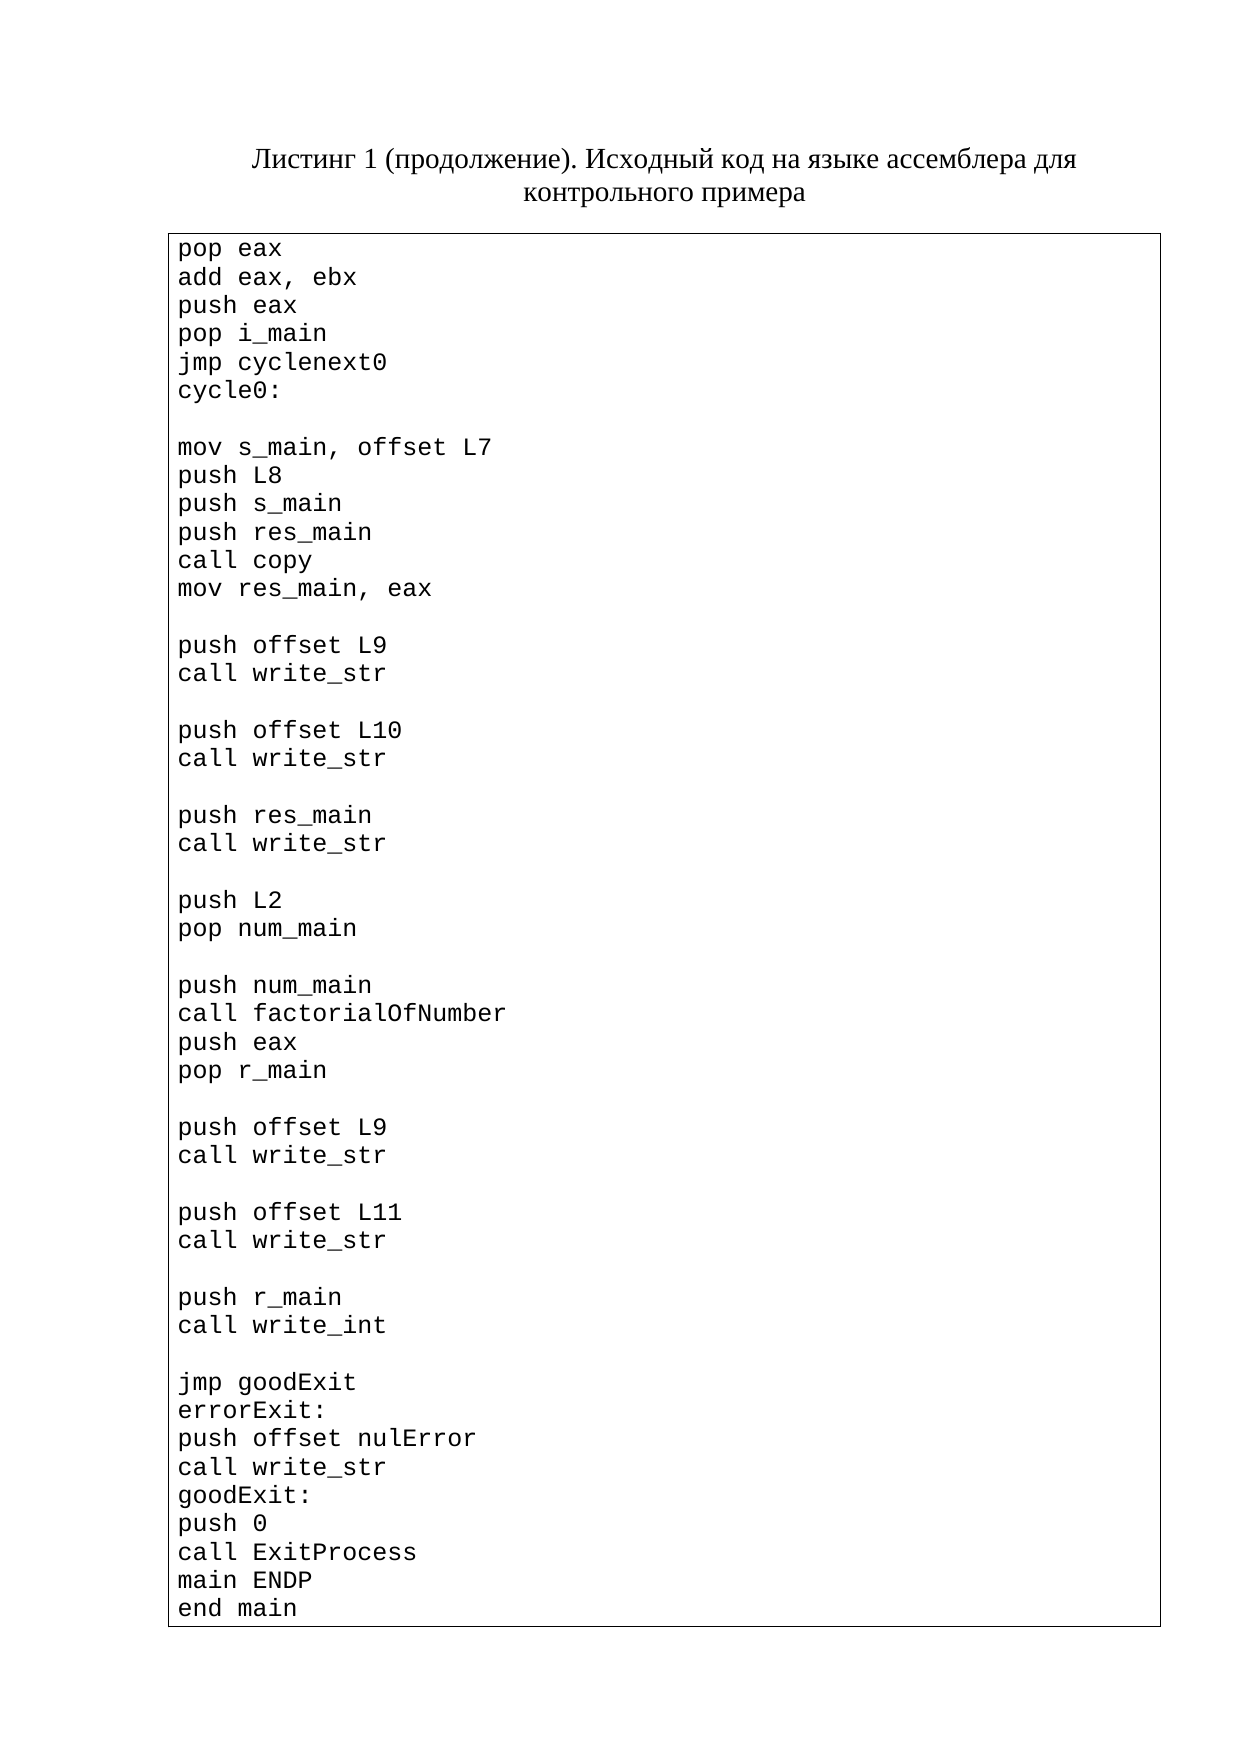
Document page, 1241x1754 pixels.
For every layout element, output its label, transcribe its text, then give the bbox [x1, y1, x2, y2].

text pop i_main [177, 321, 1152, 349]
text push offset L9 [177, 633, 1152, 661]
text push s_main [177, 491, 1152, 519]
text pop num_main [177, 916, 1152, 944]
text pop eax [169, 234, 1160, 264]
text call factorialOfNumber [177, 1001, 1152, 1029]
text jmp goodExit [177, 1369, 1152, 1398]
text push L2 [177, 888, 1152, 916]
text Листинг 1 (продолжение). Исходный код на языке ассемблера для контрольного примера [177, 141, 1152, 208]
text call ExitProcess [177, 1539, 1152, 1568]
text main ENDP [177, 1568, 1152, 1593]
text call write_str [177, 1454, 1152, 1483]
text call write_str [177, 746, 1152, 774]
text push offset nulError [177, 1426, 1152, 1454]
text push offset L11 [177, 1199, 1152, 1228]
text push eax [177, 1029, 1152, 1058]
text call write_int [177, 1313, 1152, 1341]
text call write_str [177, 1143, 1152, 1171]
text errorExit: [177, 1398, 1152, 1426]
text push eax [177, 293, 1152, 321]
text jmp cyclenext0 [177, 349, 1152, 378]
text push 0 [177, 1511, 1152, 1539]
text cycle0: [177, 378, 1152, 406]
text call write_str [177, 831, 1152, 859]
text mov s_main, offset L7 [177, 434, 1152, 463]
text push r_main [177, 1284, 1152, 1313]
text pop r_main [177, 1058, 1152, 1086]
text call write_str [177, 661, 1152, 689]
text push offset L10 [177, 718, 1152, 746]
text mov res_main, eax [177, 576, 1152, 604]
text push L8 [177, 463, 1152, 491]
text add eax, ebx [177, 264, 1152, 293]
text push offset L9 [177, 1114, 1152, 1143]
text call copy [177, 548, 1152, 576]
text goodExit: [177, 1483, 1152, 1511]
text end main [169, 1593, 1160, 1626]
text push res_main [177, 803, 1152, 831]
text push res_main [177, 519, 1152, 548]
text call write_str [177, 1228, 1152, 1256]
text push num_main [177, 973, 1152, 1001]
